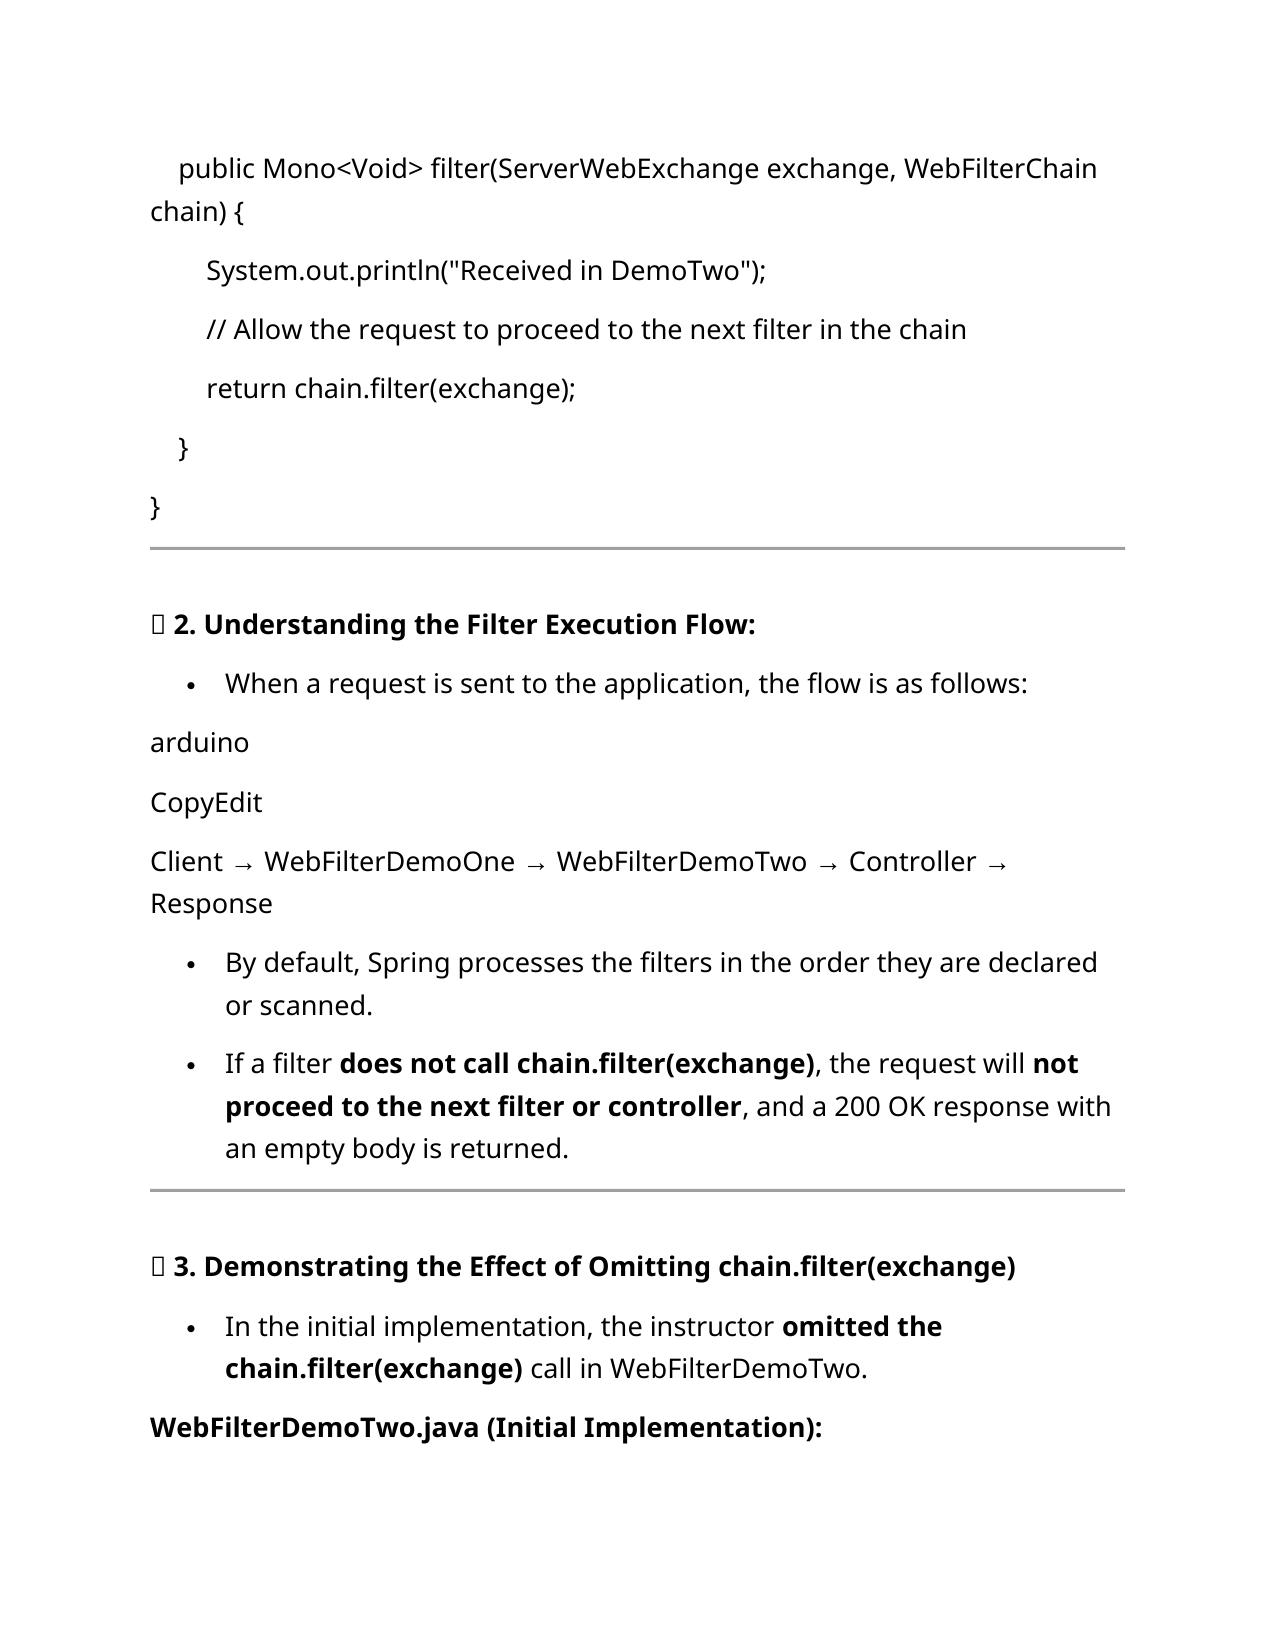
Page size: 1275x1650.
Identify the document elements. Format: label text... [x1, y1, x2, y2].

list If a filter does not call chain.filter(exchange), the request will not proceed to the next filter or controller, and a 200 OK response with an empty body is returned. [187, 1045, 1125, 1167]
text Client → WebFilterDemoOne → WebFilterDemoTwo → Controller → Response [150, 842, 1125, 921]
text arduino [150, 724, 1125, 761]
text WebFilterDemoTwo.java (Initial Implementation): [150, 1408, 1125, 1445]
list In the initial implementation, the instructor omitted the chain.filter(exchange) call in WebFilterDemoTwo. [187, 1307, 1125, 1386]
text return chain.filter(exchange); [150, 369, 1125, 406]
list When a request is sent to the application, the flow is as follows: [187, 665, 1125, 702]
text } [150, 429, 1125, 466]
text } [150, 488, 1125, 524]
text CopyEdit [150, 783, 1125, 820]
text // Allow the request to proceed to the next filter in the chain [150, 311, 1125, 347]
text System.out.println("Received in DemoTwo"); [150, 251, 1125, 288]
list By default, Spring processes the filters in the order they are declared or scanned. [187, 943, 1125, 1023]
text public Mono<Void> filter(ServerWebExchange exchange, WebFilterChain chain) { [150, 150, 1125, 229]
text ✅ 3. Demonstrating the Effect of Omitting chain.filter(exchange) [150, 1248, 1125, 1285]
text ✅ 2. Understanding the Filter Execution Flow: [150, 606, 1125, 643]
